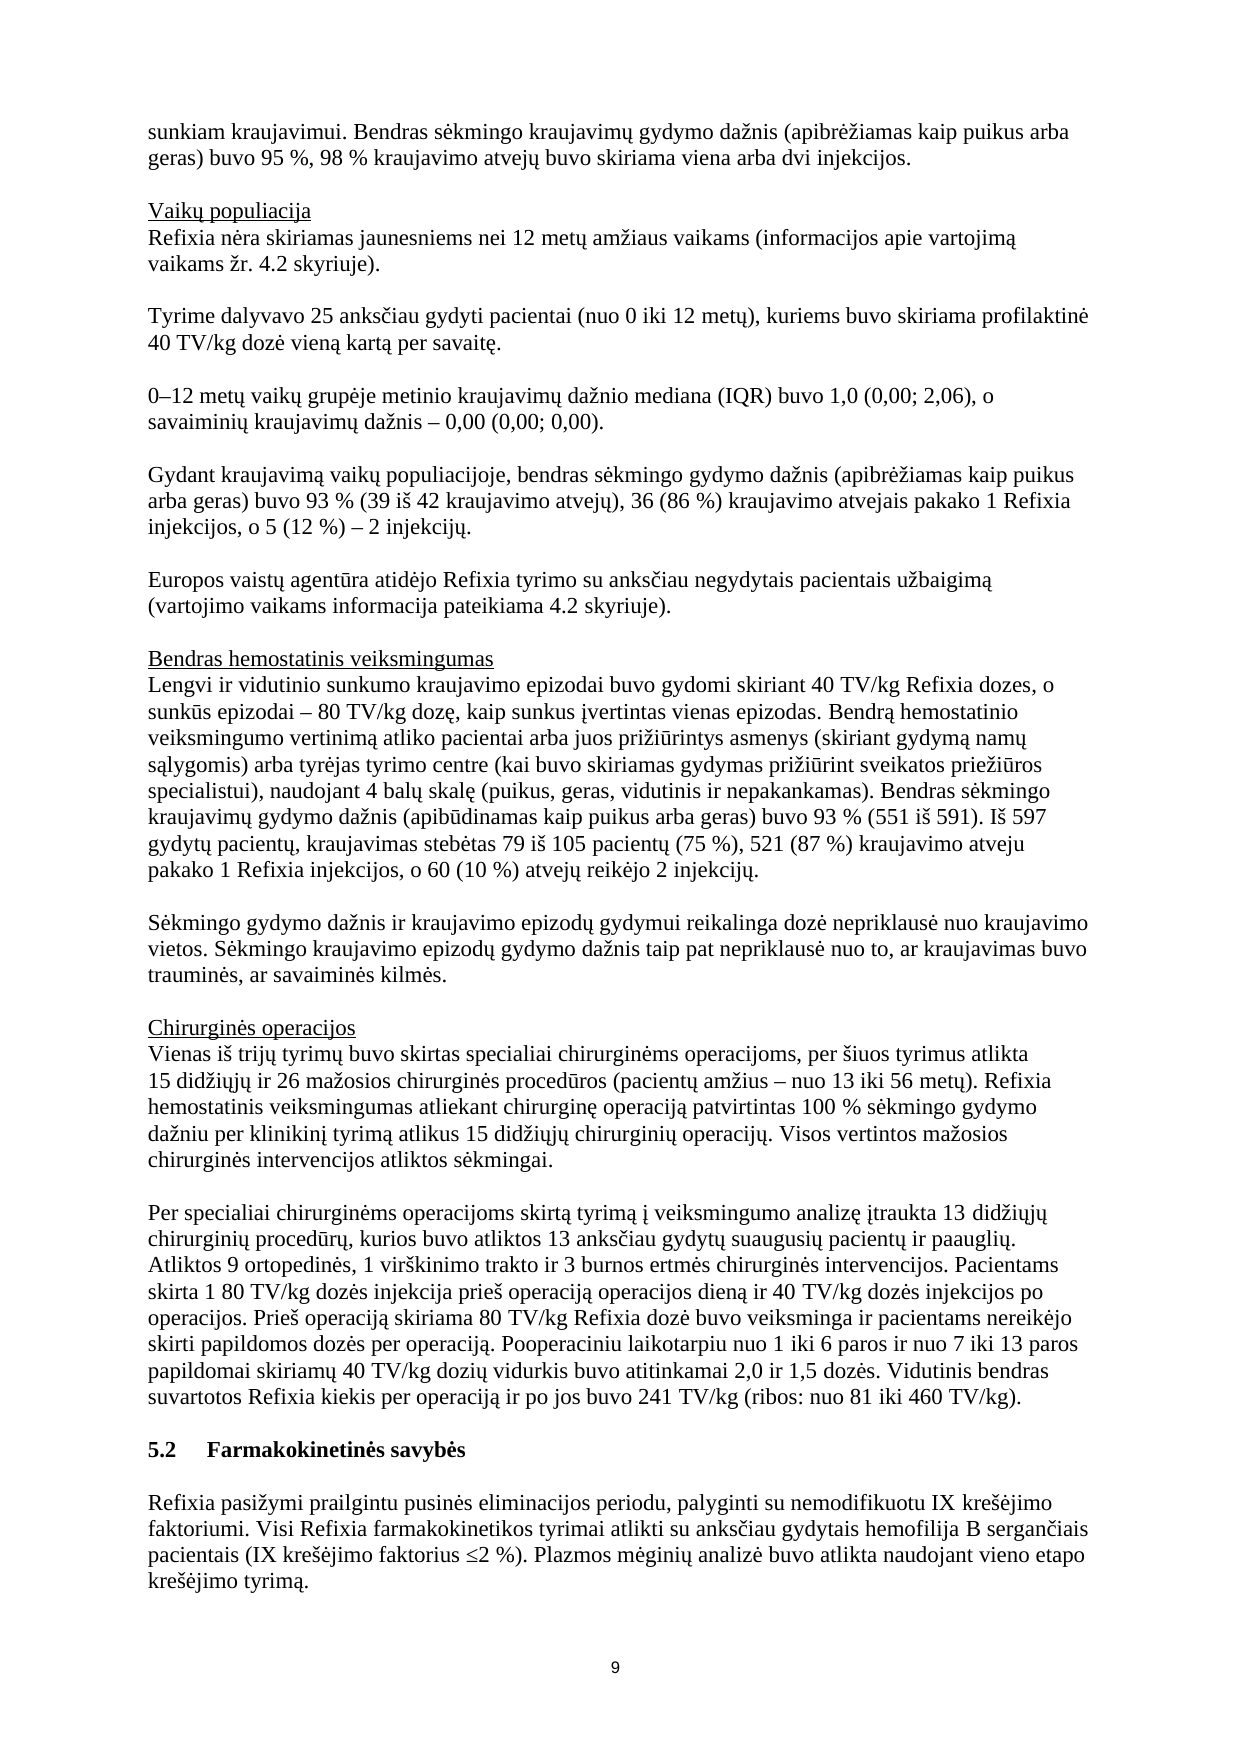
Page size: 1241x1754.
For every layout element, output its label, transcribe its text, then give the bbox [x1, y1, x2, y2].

text Tyrime dalyvavo 25 anksčiau gydyti pacientai (nuo 0 iki 12 metų), kuriems buvo skiriama profilaktinė 40 TV/kg dozė vieną kartą per savaitę. [148, 303, 1093, 355]
text Europos vaistų agentūra atidėjo Refixia tyrimo su anksčiau negydytais pacientais užbaigimą (vartojimo vaikams informacija pateikiama 4.2 skyriuje). [148, 566, 1093, 619]
text Per specialiai chirurginėms operacijoms skirtą tyrimą į veiksmingumo analizę įtraukta 13 didžiųjų chirurginių procedūrų, kurios buvo atliktos 13 anksčiau gydytų suaugusių pacientų ir paauglių. Atliktos 9 ortopedinės, 1 virškinimo trakto ir 3 burnos ertmės chirurginės intervencijos. Pacientams skirta 1 80 TV/kg dozės injekcija prieš operaciją operacijos dieną ir 40 TV/kg dozės injekcijos po operacijos. Prieš operaciją skiriama 80 TV/kg Refixia dozė buvo veiksminga ir pacientams nereikėjo skirti papildomos dozės per operaciją. Pooperaciniu laikotarpiu nuo 1 iki 6 paros ir nuo 7 iki 13 paros papildomai skiriamų 40 TV/kg dozių vidurkis buvo atitinkamai 2,0 ir 1,5 dozės. Vidutinis bendras suvartotos Refixia kiekis per operaciją ir po jos buvo 241 TV/kg (ribos: nuo 81 iki 460 TV/kg). [148, 1199, 1093, 1409]
text 5.2 Farmakokinetinės savybės [148, 1436, 1093, 1462]
text Vaikų populiacija [148, 197, 1093, 223]
text Sėkmingo gydymo dažnis ir kraujavimo epizodų gydymui reikalinga dozė nepriklausė nuo kraujavimo vietos. Sėkmingo kraujavimo epizodų gydymo dažnis taip pat nepriklausė nuo to, ar kraujavimas buvo trauminės, ar savaiminės kilmės. [148, 909, 1093, 988]
text 0–12 metų vaikų grupėje metinio kraujavimų dažnio mediana (IQR) buvo 1,0 (0,00; 2,06), o savaiminių kraujavimų dažnis – 0,00 (0,00; 0,00). [148, 382, 1093, 434]
text Vienas iš trijų tyrimų buvo skirtas specialiai chirurginėms operacijoms, per šiuos tyrimus atlikta 15 didžiųjų ir 26 mažosios chirurginės procedūros (pacientų amžius – nuo 13 iki 56 metų). Refixia hemostatinis veiksmingumas atliekant chirurginę operaciją patvirtintas 100 % sėkmingo gydymo dažniu per klinikinį tyrimą atlikus 15 didžiųjų chirurginių operacijų. Visos vertintos mažosios chirurginės intervencijos atliktos sėkmingai. [148, 1041, 1093, 1172]
text Gydant kraujavimą vaikų populiacijoje, bendras sėkmingo gydymo dažnis (apibrėžiamas kaip puikus arba geras) buvo 93 % (39 iš 42 kraujavimo atvejų), 36 (86 %) kraujavimo atvejais pakako 1 Refixia injekcijos, o 5 (12 %) – 2 injekcijų. [148, 461, 1093, 540]
text Lengvi ir vidutinio sunkumo kraujavimo epizodai buvo gydomi skiriant 40 TV/kg Refixia dozes, o sunkūs epizodai – 80 TV/kg dozę, kaip sunkus įvertintas vienas epizodas. Bendrą hemostatinio veiksmingumo vertinimą atliko pacientai arba juos prižiūrintys asmenys (skiriant gydymą namų sąlygomis) arba tyrėjas tyrimo centre (kai buvo skiriamas gydymas prižiūrint sveikatos priežiūros specialistui), naudojant 4 balų skalę (puikus, geras, vidutinis ir nepakankamas). Bendras sėkmingo kraujavimų gydymo dažnis (apibūdinamas kaip puikus arba geras) buvo 93 % (551 iš 591). Iš 597 gydytų pacientų, kraujavimas stebėtas 79 iš 105 pacientų (75 %), 521 (87 %) kraujavimo atveju pakako 1 Refixia injekcijos, o 60 (10 %) atvejų reikėjo 2 injekcijų. [148, 672, 1093, 882]
text Refixia pasižymi prailgintu pusinės eliminacijos periodu, palyginti su nemodifikuotu IX krešėjimo faktoriumi. Visi Refixia farmakokinetikos tyrimai atlikti su anksčiau gydytais hemofilija B sergančiais pacientais (IX krešėjimo faktorius ≤2 %). Plazmos mėginių analizė buvo atlikta naudojant vieno etapo krešėjimo tyrimą. [148, 1488, 1093, 1594]
text Bendras hemostatinis veiksmingumas [148, 645, 1093, 672]
text Chirurginės operacijos [148, 1014, 1093, 1041]
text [148, 118, 1093, 171]
text Refixia nėra skiriamas jaunesniems nei 12 metų amžiaus vaikams (informacijos apie vartojimą vaikams žr. 4.2 skyriuje). [148, 223, 1093, 276]
